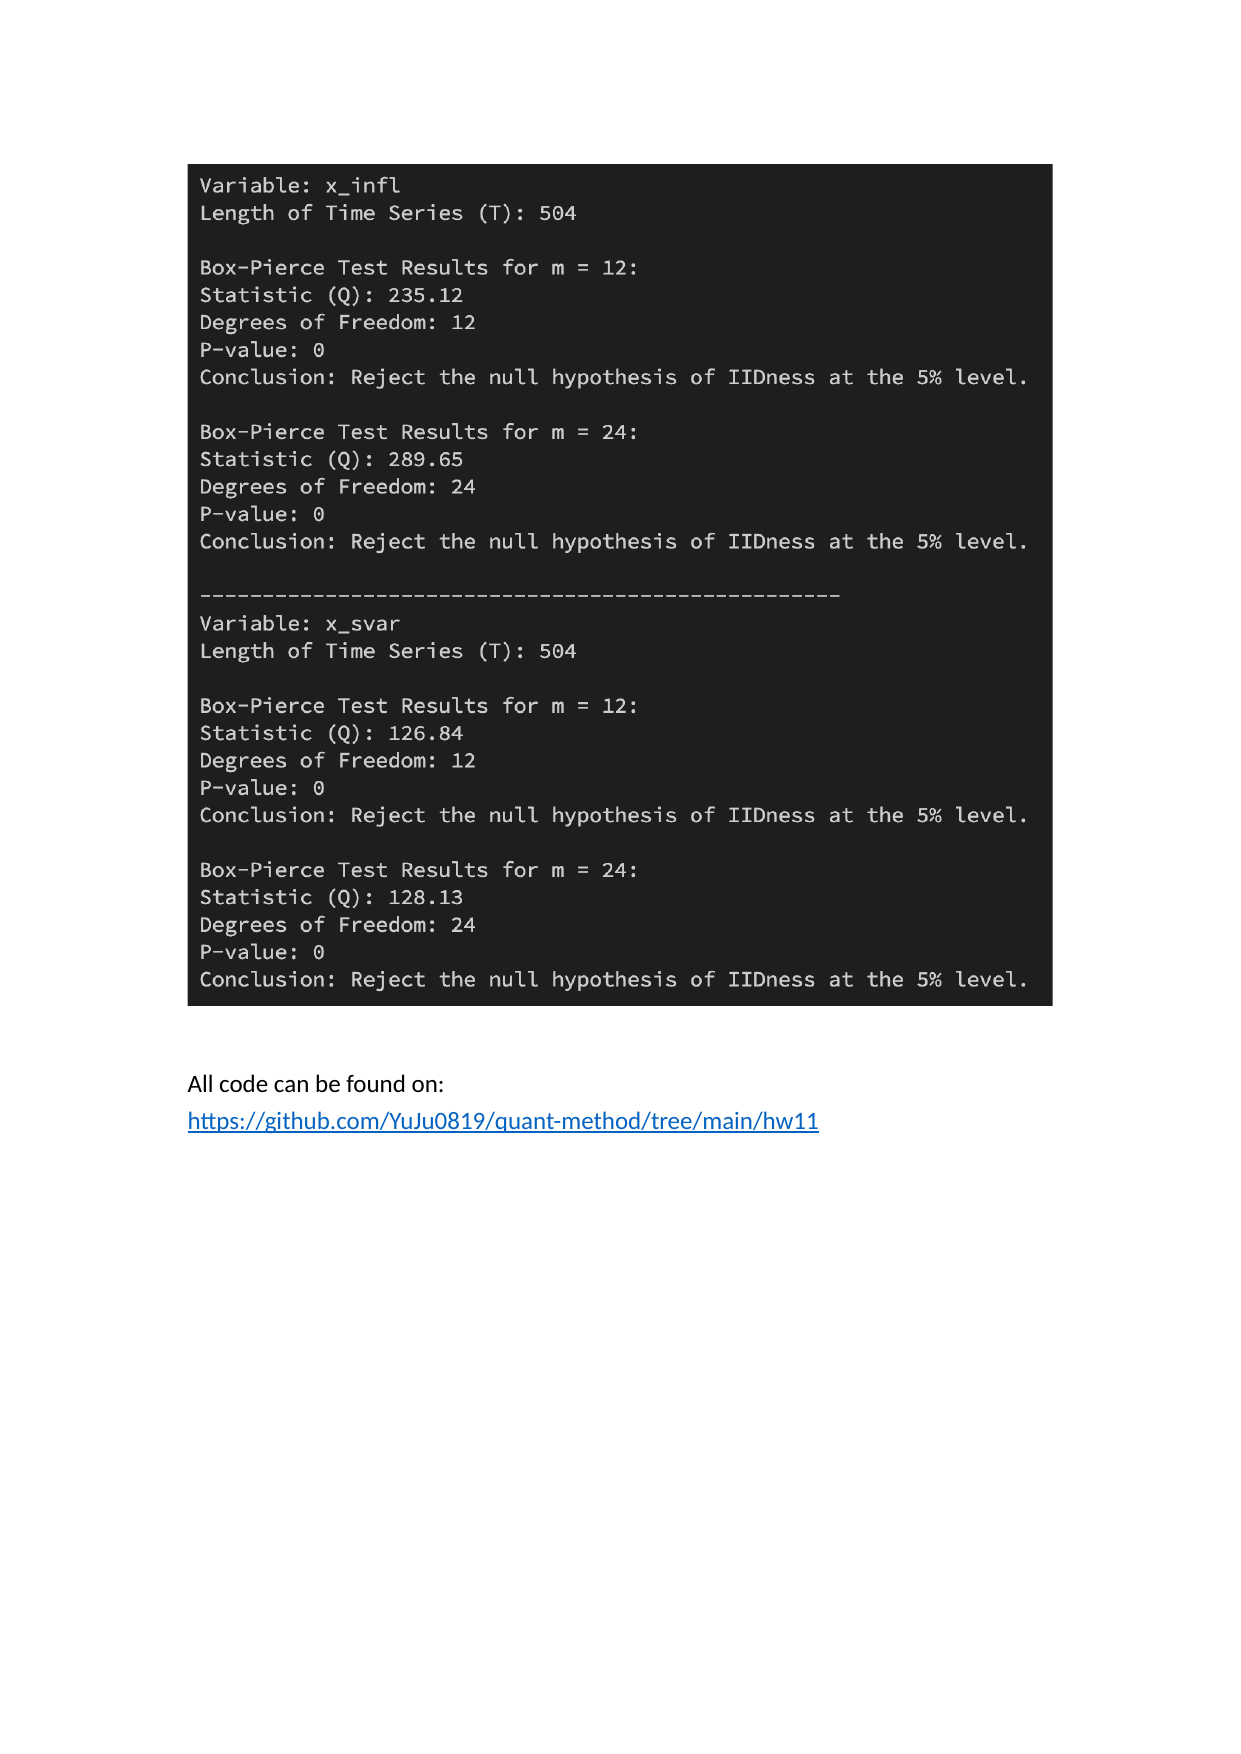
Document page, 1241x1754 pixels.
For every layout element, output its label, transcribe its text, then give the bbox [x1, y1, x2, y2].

text All code can be found on: https://github.com/YuJu0819/quant-method/tree/main/hw11 [187, 1064, 1053, 1139]
picture [187, 164, 1053, 1006]
